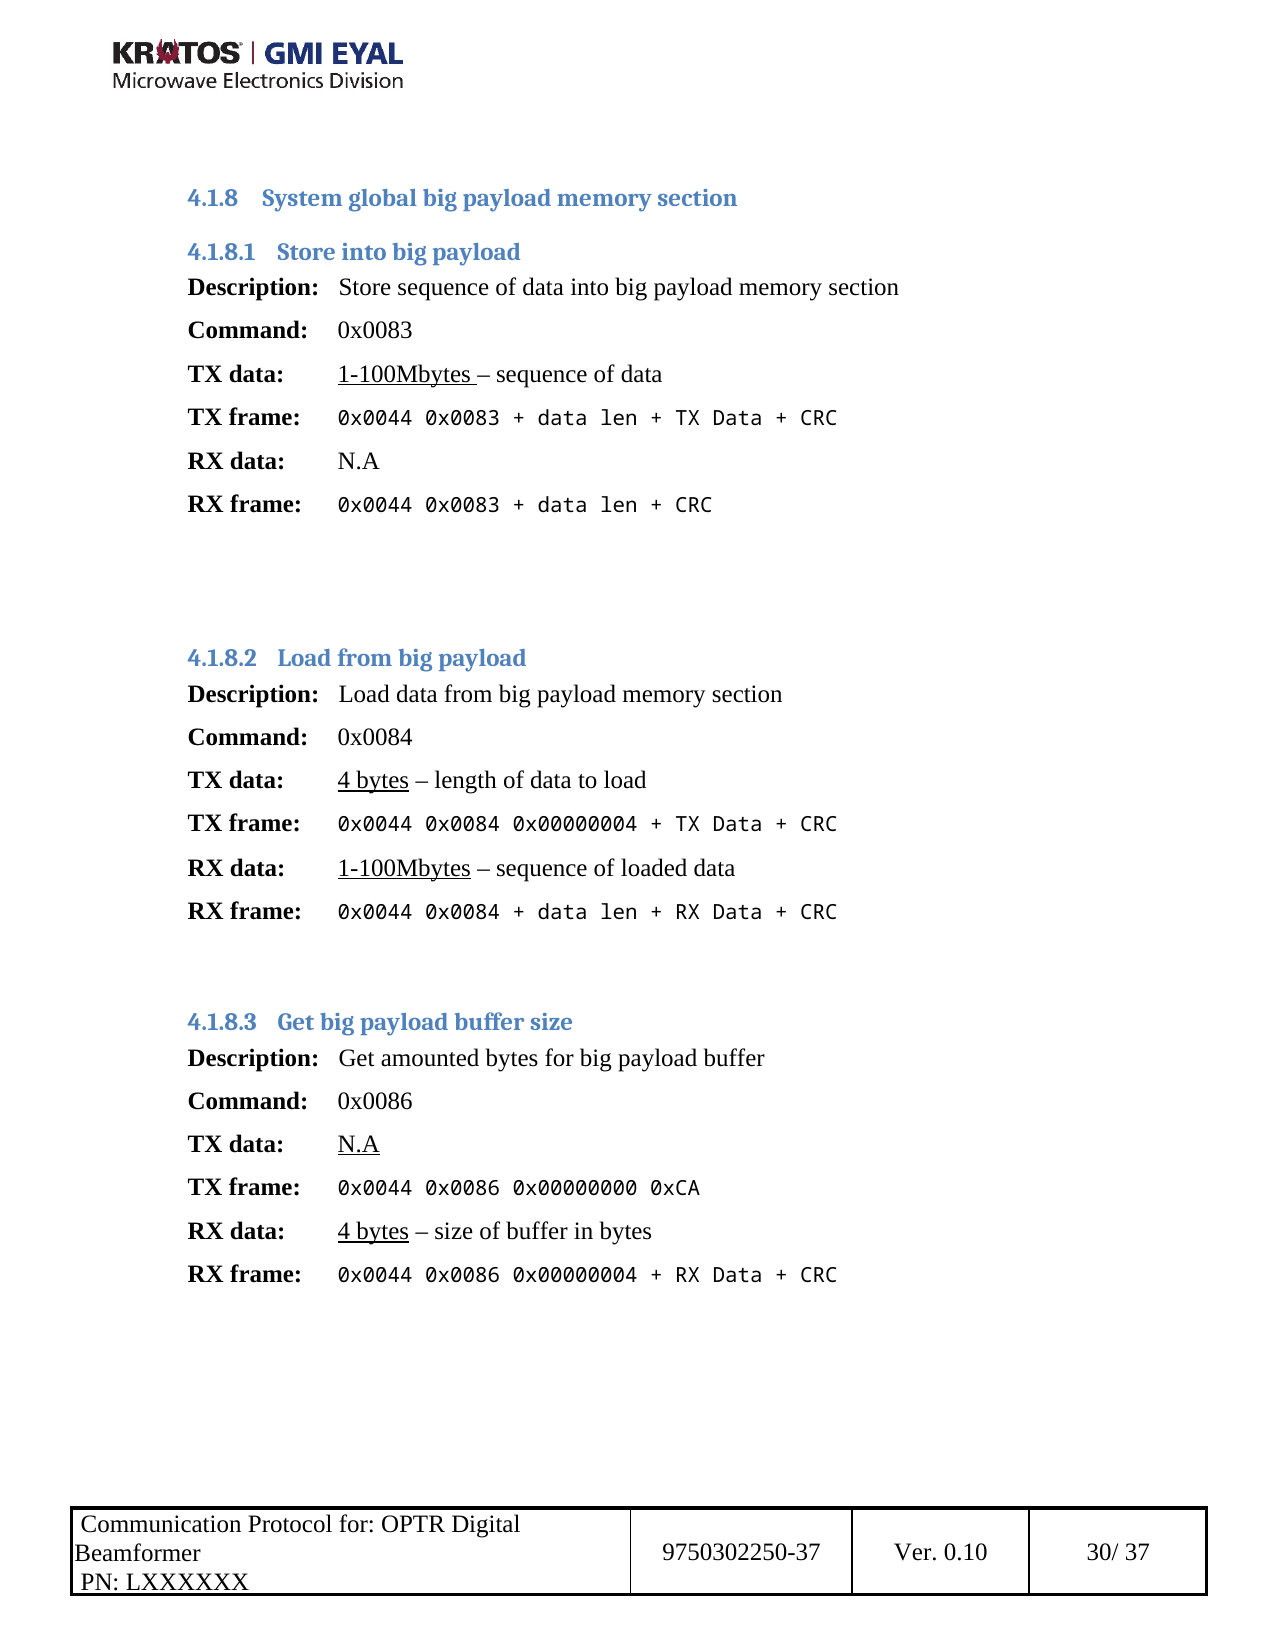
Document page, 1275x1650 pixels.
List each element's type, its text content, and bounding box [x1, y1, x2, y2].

text TX data: N.A [187, 1129, 1087, 1158]
subtitle System global big payload memory section [187, 184, 1132, 212]
text Description: Get amounted bytes for big payload buffer [187, 1043, 1087, 1071]
text TX data: 1-100Mbytes – sequence of data [187, 359, 1087, 387]
text Command: 0x0084 [187, 722, 1087, 751]
subtitle Load from big payload [187, 644, 1087, 673]
text RX data: N.A [187, 446, 1087, 475]
text RX frame: 0x0044 0x0084 + data len + RX Data + CRC [187, 896, 1087, 925]
text RX data: 1-100Mbytes – sequence of loaded data [187, 853, 1087, 881]
text TX data: 4 bytes – length of data to load [187, 765, 1087, 794]
text Description: Load data from big payload memory section [187, 679, 1087, 708]
text TX frame: 0x0044 0x0086 0x00000000 0xCA [187, 1172, 1087, 1201]
text RX frame: 0x0044 0x0083 + data len + CRC [187, 489, 1087, 518]
text RX frame: 0x0044 0x0086 0x00000004 + RX Data + CRC [187, 1259, 1087, 1289]
text TX frame: 0x0044 0x0084 0x00000004 + TX Data + CRC [187, 808, 1087, 838]
subtitle Store into big payload [187, 237, 1087, 266]
text Description: Store sequence of data into big payload memory section [187, 272, 1087, 301]
text Command: 0x0083 [187, 316, 1087, 344]
text Command: 0x0086 [187, 1086, 1087, 1114]
text TX frame: 0x0044 0x0083 + data len + TX Data + CRC [187, 402, 1087, 431]
subtitle Get big payload buffer size [187, 1008, 1087, 1036]
text RX data: 4 bytes – size of buffer in bytes [187, 1216, 1087, 1245]
picture [104, 30, 421, 97]
